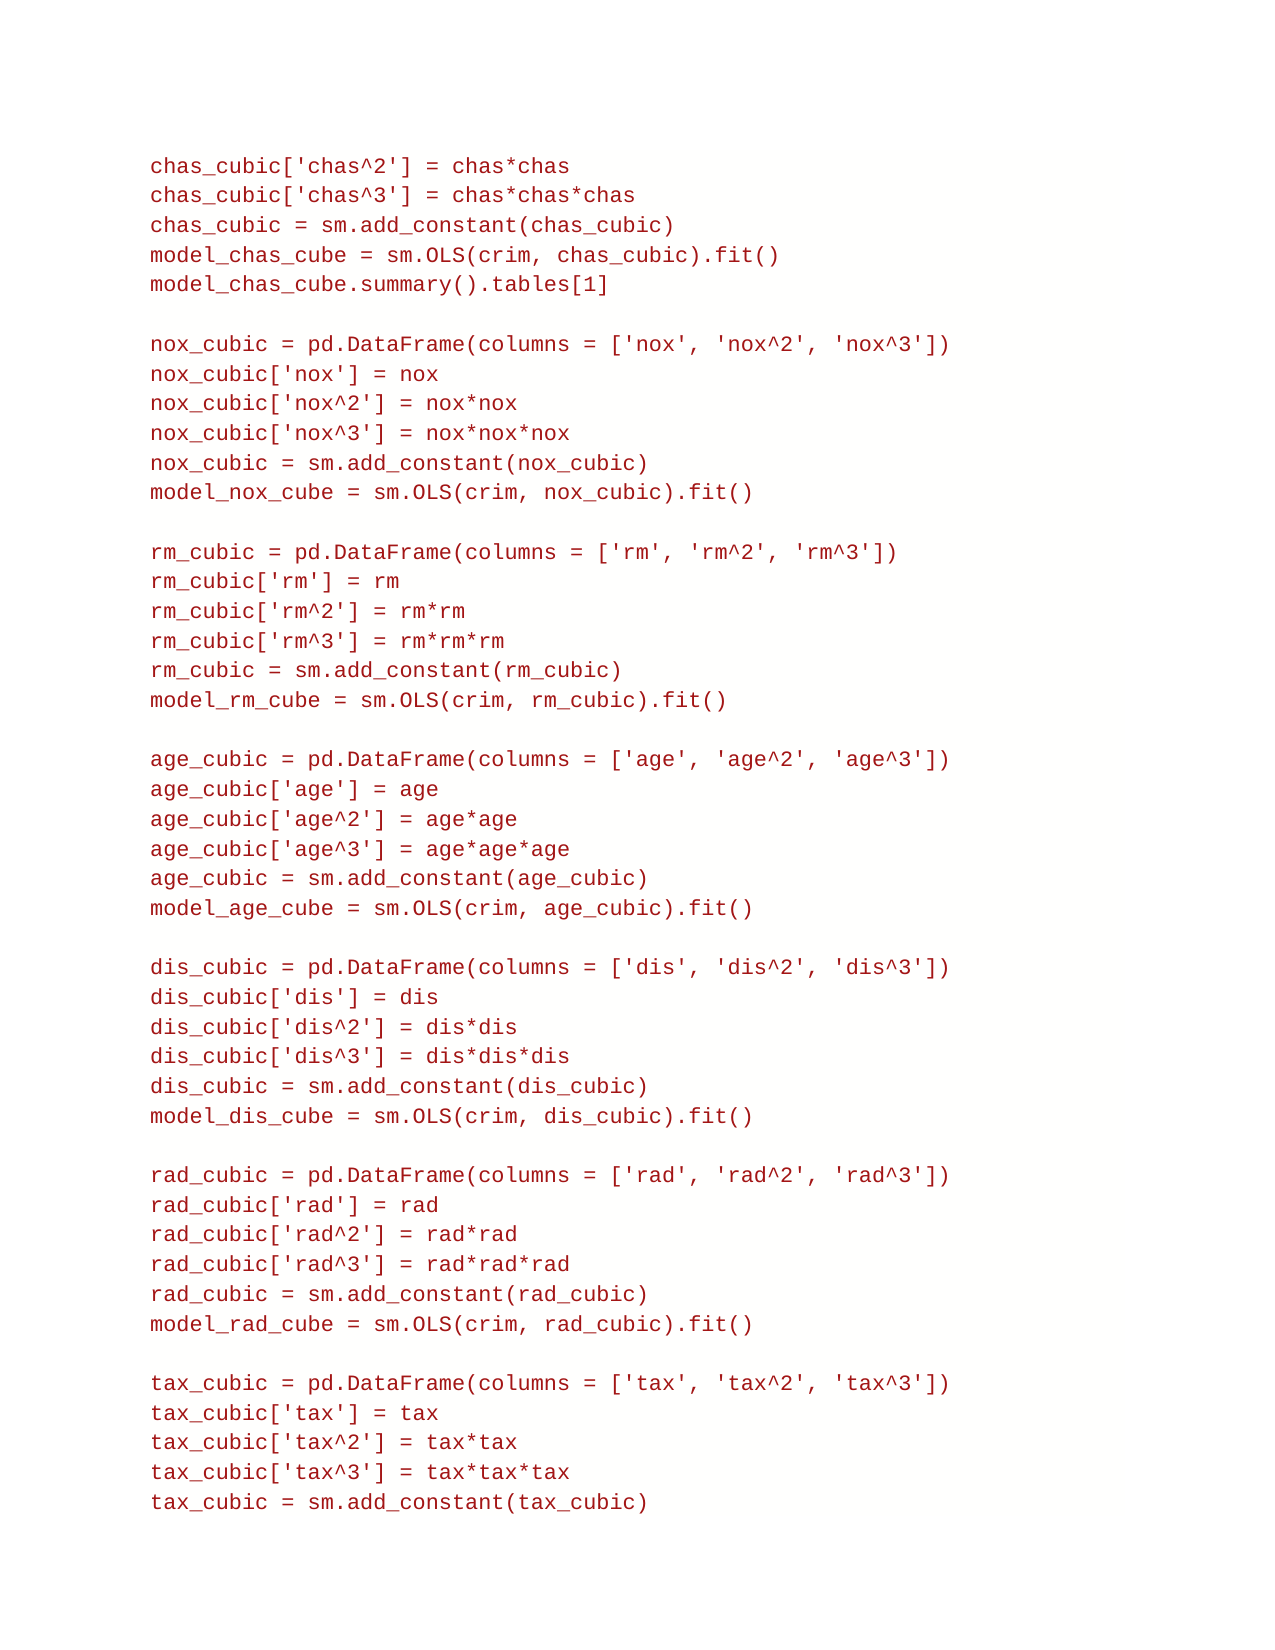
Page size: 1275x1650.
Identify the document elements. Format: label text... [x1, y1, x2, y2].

text age_cubic = pd.DataFrame(columns = ['age', 'age^2', 'age^3']) [150, 744, 1125, 773]
text model_rm_cube = sm.OLS(crim, rm_cubic).fit() [150, 684, 1125, 714]
text chas_cubic['chas^2'] = chas*chas [150, 150, 1125, 180]
text rm_cubic = pd.DataFrame(columns = ['rm', 'rm^2', 'rm^3']) [150, 536, 1125, 566]
text rm_cubic = sm.add_constant(rm_cubic) [150, 655, 1125, 684]
text age_cubic['age^3'] = age*age*age [150, 833, 1125, 862]
text tax_cubic = pd.DataFrame(columns = ['tax', 'tax^2', 'tax^3']) [150, 1367, 1125, 1397]
text nox_cubic = sm.add_constant(nox_cubic) [150, 447, 1125, 477]
text chas_cubic = sm.add_constant(chas_cubic) [150, 209, 1125, 239]
text nox_cubic['nox^2'] = nox*nox [150, 387, 1125, 417]
text rm_cubic['rm'] = rm [150, 566, 1125, 595]
text nox_cubic['nox'] = nox [150, 358, 1125, 387]
text dis_cubic['dis^2'] = dis*dis [150, 1011, 1125, 1041]
text model_age_cube = sm.OLS(crim, age_cubic).fit() [150, 892, 1125, 922]
text tax_cubic = sm.add_constant(tax_cubic) [150, 1486, 1125, 1516]
text rad_cubic['rad^3'] = rad*rad*rad [150, 1248, 1125, 1278]
text rad_cubic['rad'] = rad [150, 1189, 1125, 1219]
text model_rad_cube = sm.OLS(crim, rad_cubic).fit() [150, 1308, 1125, 1337]
text age_cubic['age^2'] = age*age [150, 803, 1125, 833]
text dis_cubic['dis'] = dis [150, 981, 1125, 1011]
text rm_cubic['rm^2'] = rm*rm [150, 595, 1125, 625]
text rad_cubic['rad^2'] = rad*rad [150, 1219, 1125, 1248]
text dis_cubic = pd.DataFrame(columns = ['dis', 'dis^2', 'dis^3']) [150, 952, 1125, 981]
text tax_cubic['tax^2'] = tax*tax [150, 1427, 1125, 1456]
text model_nox_cube = sm.OLS(crim, nox_cubic).fit() [150, 477, 1125, 506]
text nox_cubic['nox^3'] = nox*nox*nox [150, 417, 1125, 447]
text model_chas_cube.summary().tables[1] [150, 269, 1125, 298]
text dis_cubic = sm.add_constant(dis_cubic) [150, 1070, 1125, 1100]
text rm_cubic['rm^3'] = rm*rm*rm [150, 625, 1125, 655]
text chas_cubic['chas^3'] = chas*chas*chas [150, 180, 1125, 209]
text age_cubic['age'] = age [150, 773, 1125, 803]
text tax_cubic['tax'] = tax [150, 1397, 1125, 1427]
text model_dis_cube = sm.OLS(crim, dis_cubic).fit() [150, 1100, 1125, 1130]
text rad_cubic = sm.add_constant(rad_cubic) [150, 1278, 1125, 1308]
text dis_cubic['dis^3'] = dis*dis*dis [150, 1041, 1125, 1070]
text model_chas_cube = sm.OLS(crim, chas_cubic).fit() [150, 239, 1125, 269]
text tax_cubic['tax^3'] = tax*tax*tax [150, 1456, 1125, 1486]
text nox_cubic = pd.DataFrame(columns = ['nox', 'nox^2', 'nox^3']) [150, 328, 1125, 358]
text age_cubic = sm.add_constant(age_cubic) [150, 862, 1125, 892]
text rad_cubic = pd.DataFrame(columns = ['rad', 'rad^2', 'rad^3']) [150, 1159, 1125, 1189]
